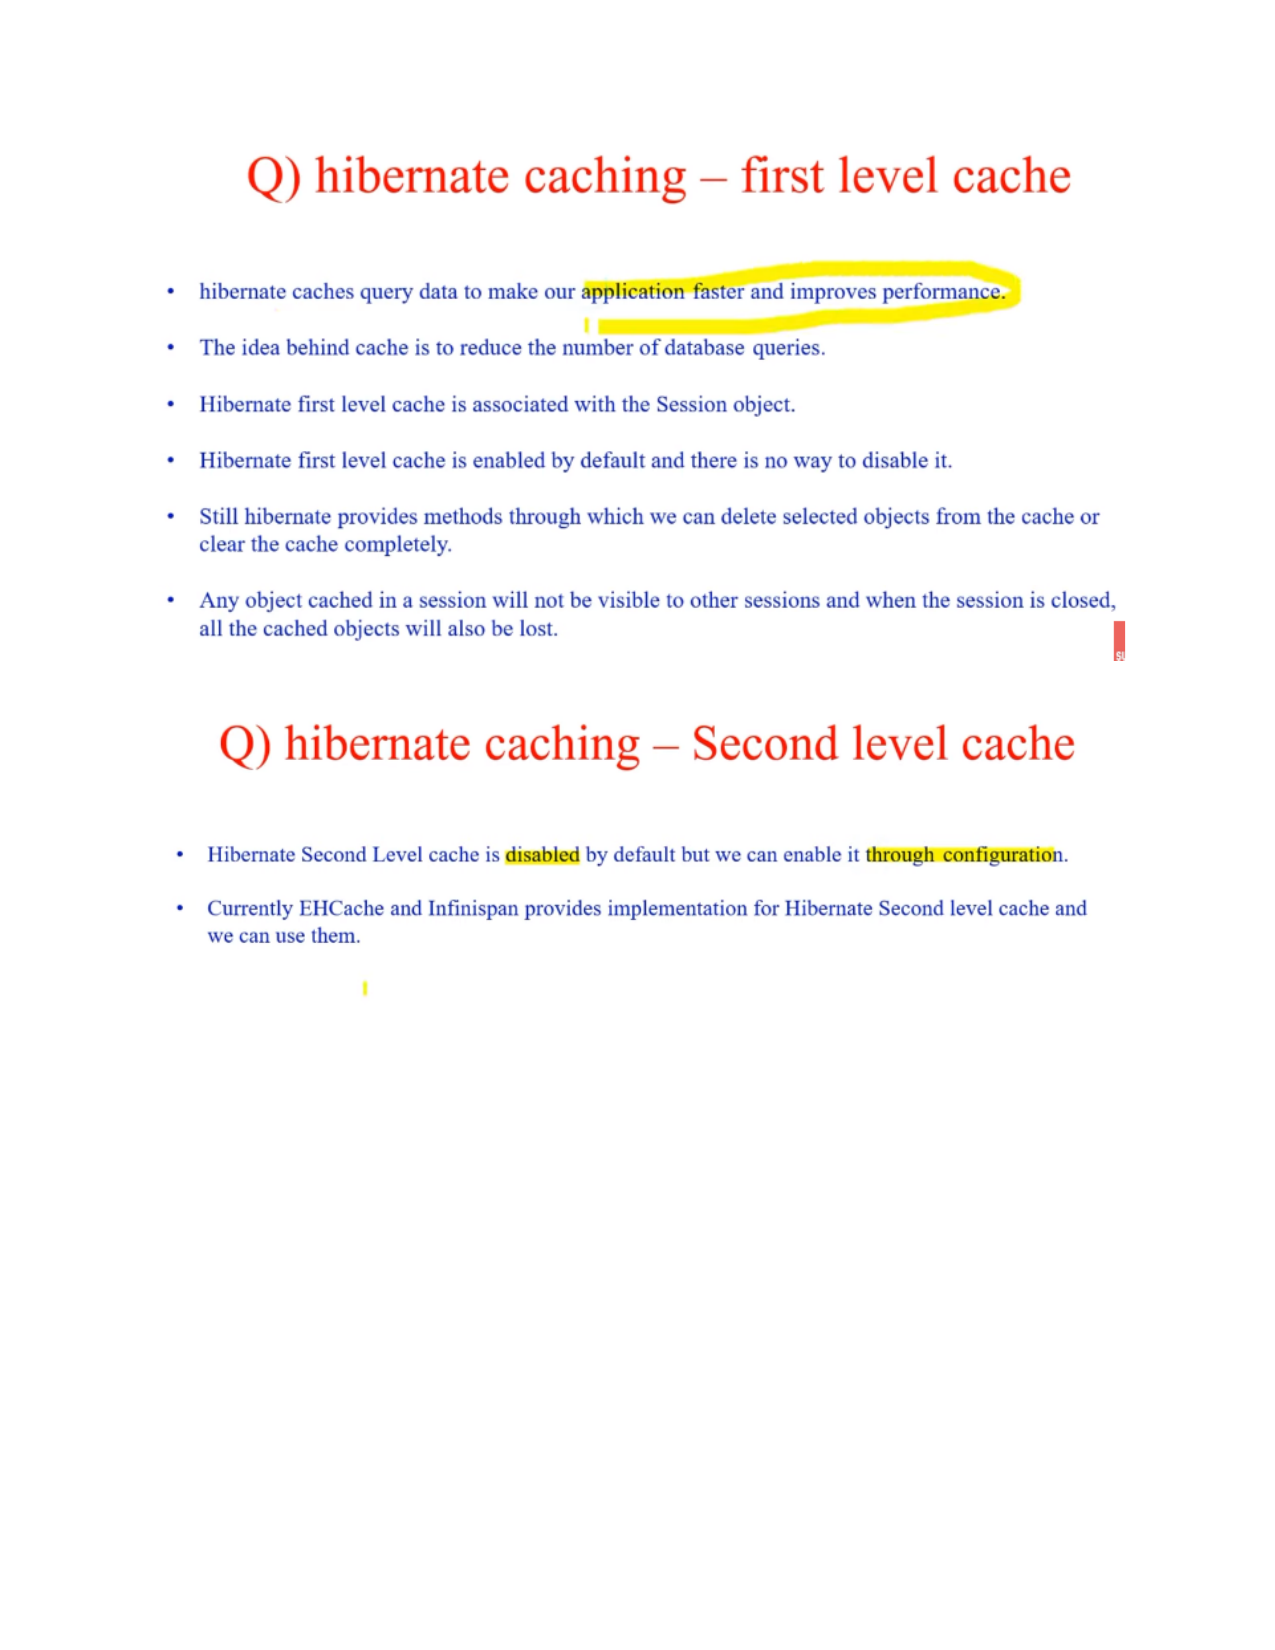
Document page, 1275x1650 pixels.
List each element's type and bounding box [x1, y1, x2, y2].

picture [150, 685, 1125, 1032]
picture [150, 150, 1125, 661]
